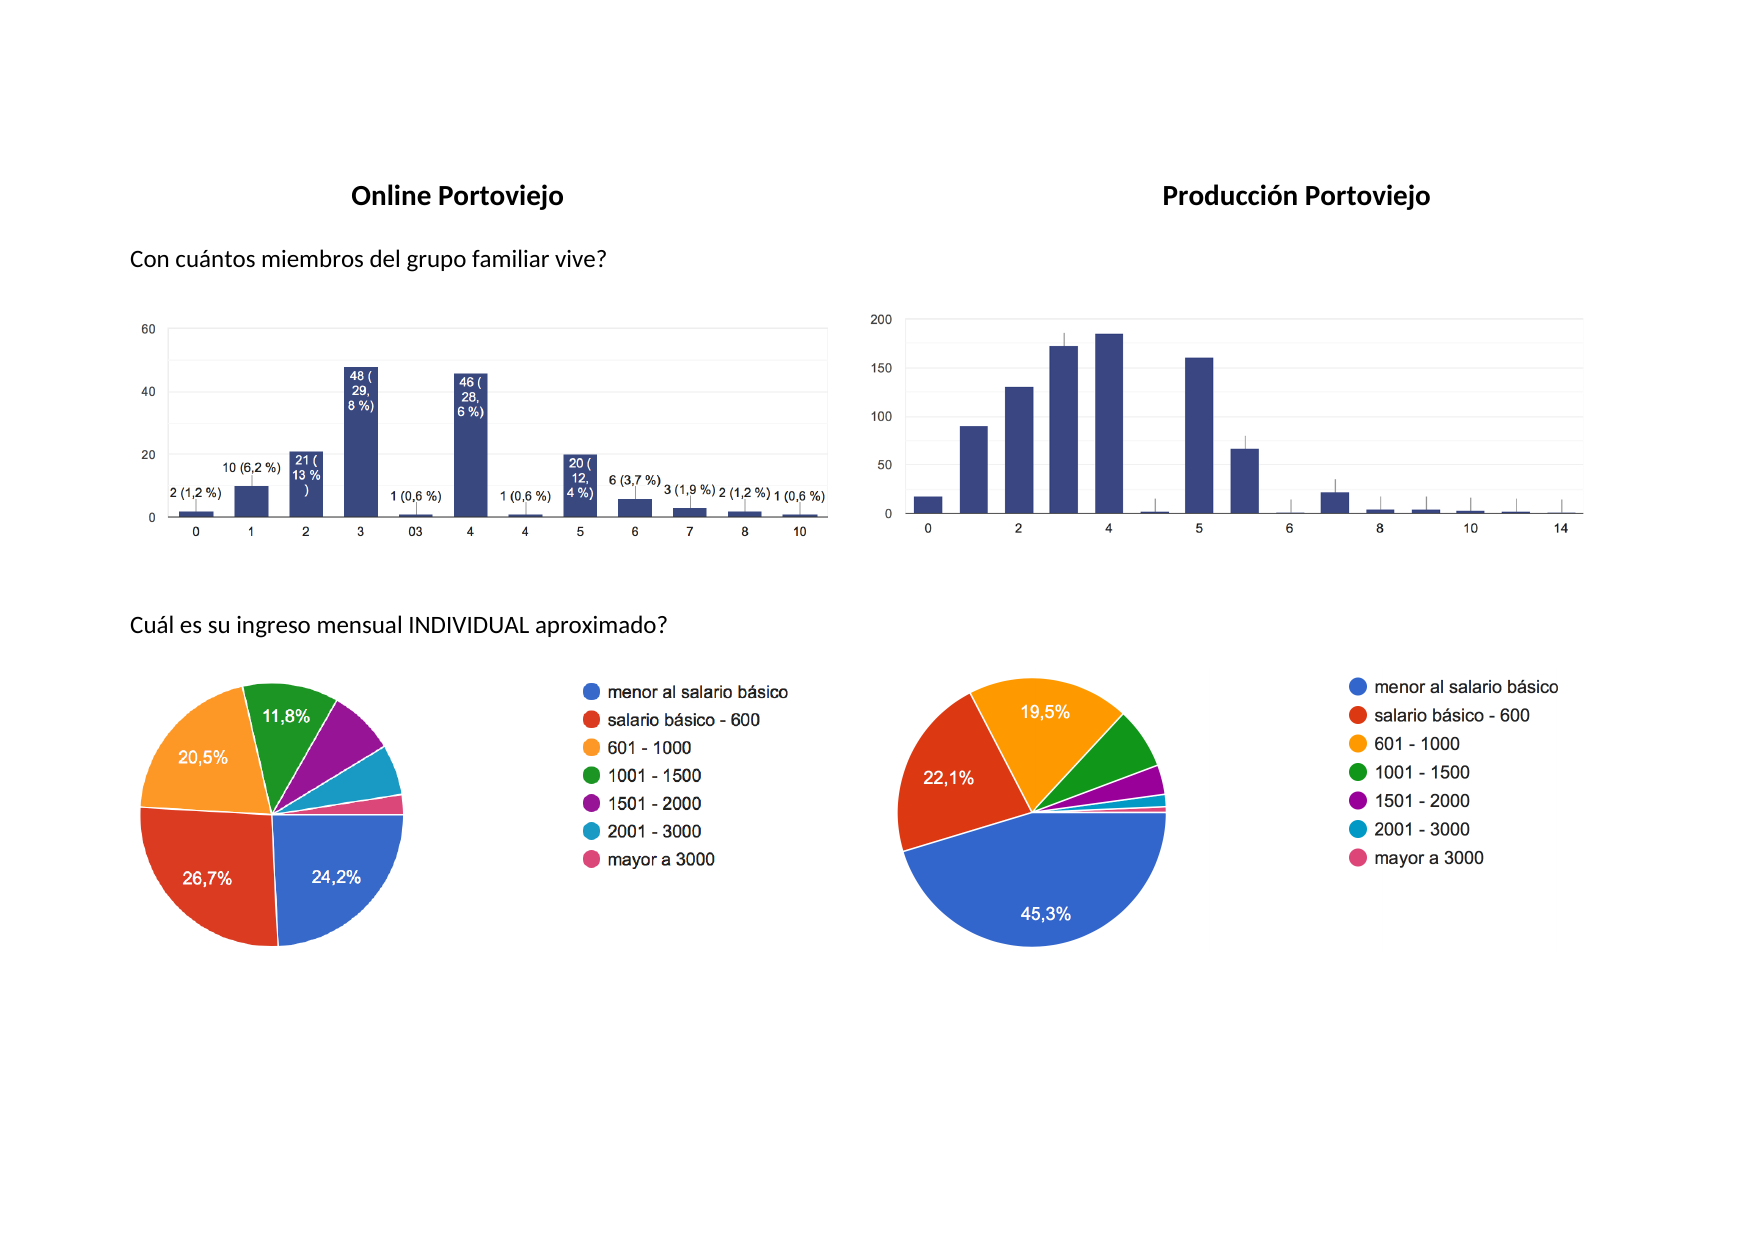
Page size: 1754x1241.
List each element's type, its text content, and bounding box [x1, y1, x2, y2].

picture [863, 304, 1584, 548]
text Online Portoviejo Producción Portoviejo [130, 177, 1624, 213]
text Con cuántos miembros del grupo familiar vive? [130, 243, 1624, 274]
text Cuál es su ingreso mensual INDIVIDUAL aproximado? [130, 609, 1624, 639]
picture [129, 675, 798, 951]
picture [129, 311, 836, 548]
picture [893, 669, 1579, 952]
